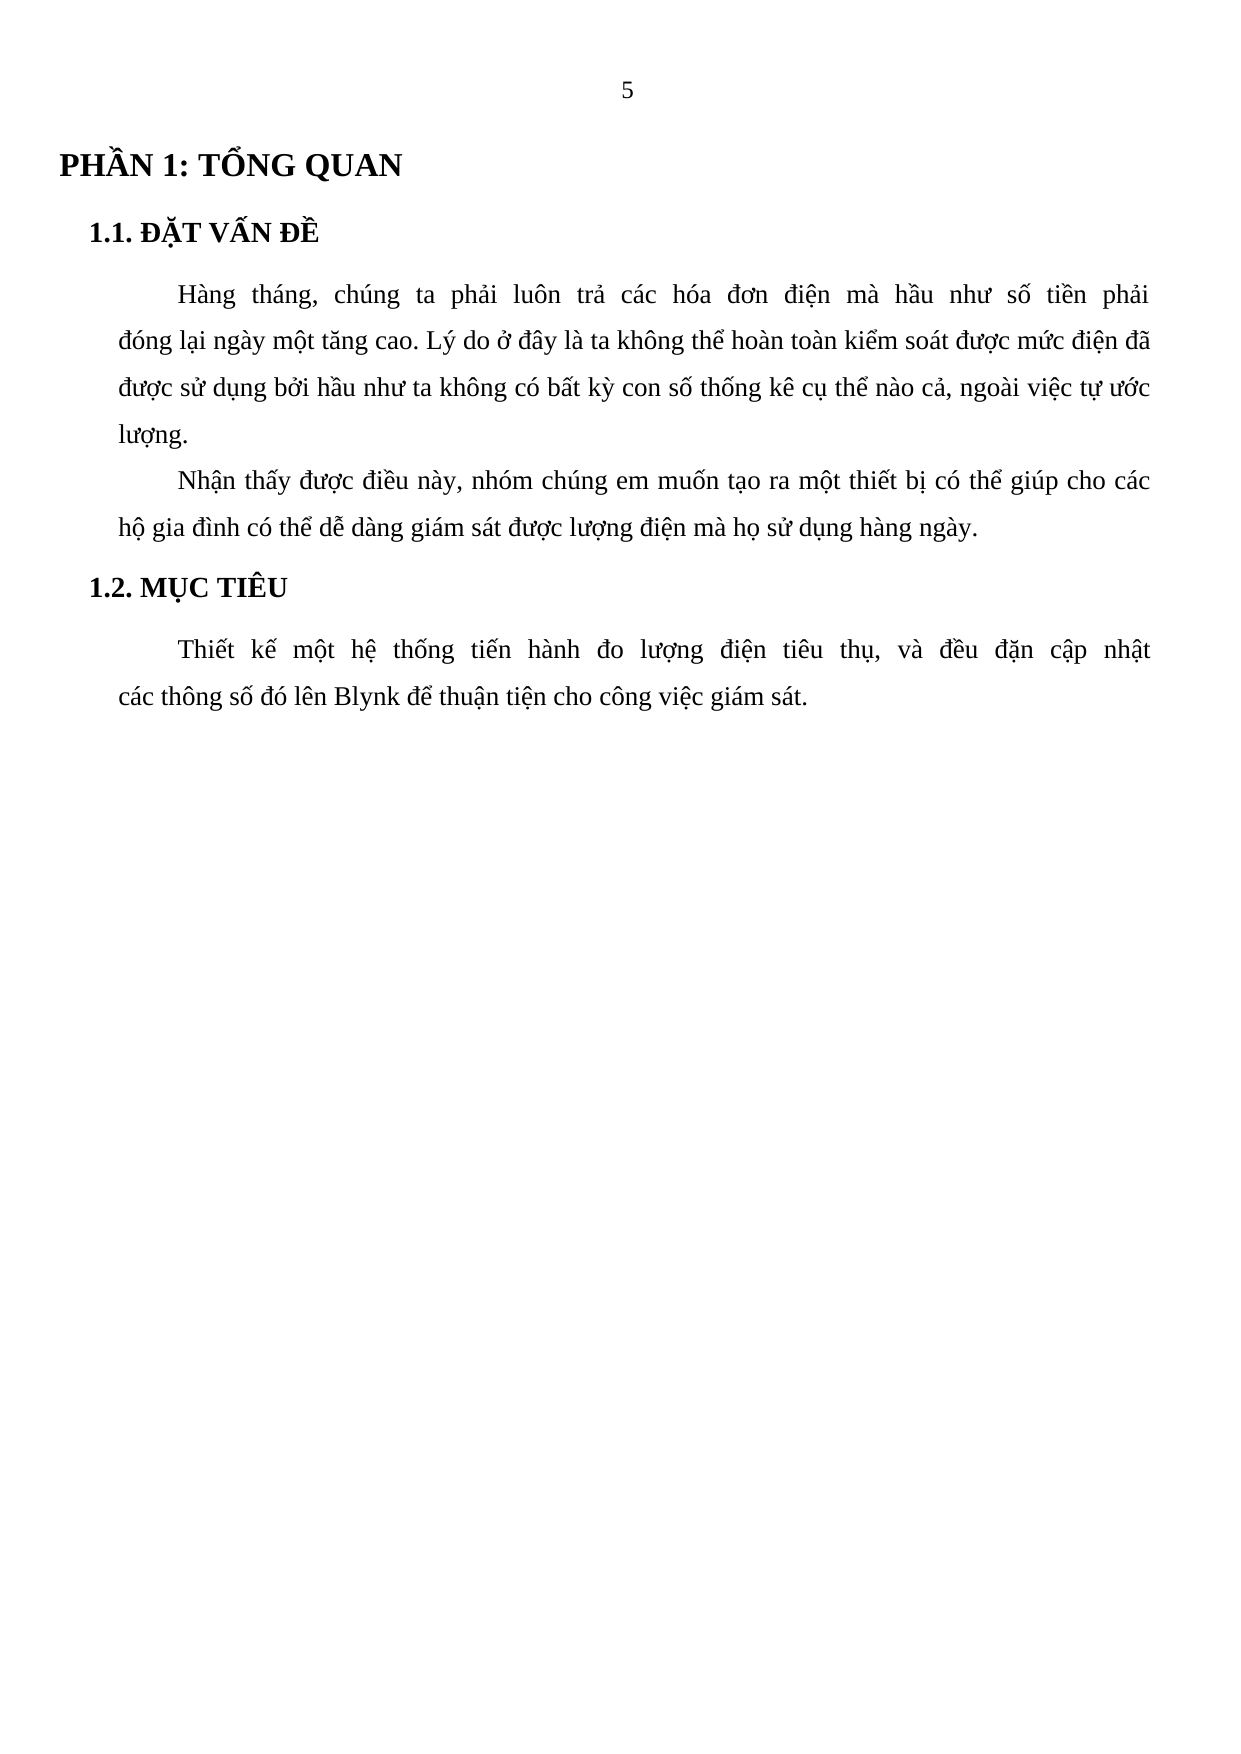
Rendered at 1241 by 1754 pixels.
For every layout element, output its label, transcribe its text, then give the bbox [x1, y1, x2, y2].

text Thiết kế một hệ thống tiến hành đo lượng điện tiêu thụ, và đều đặn cập nhật các thông số đó lên Blynk để thuận tiện cho công việc giám sát. [118, 633, 1152, 711]
text Nhận thấy được điều này, nhóm chúng em muốn tạo ra một thiết bị có thể giúp cho các hộ gia đình có thể dễ dàng giám sát được lượng điện mà họ sử dụng hàng ngày. [118, 464, 1152, 542]
subtitle PHẦN 1: TỔNG QUAN [59, 145, 1196, 183]
subtitle 1.1. ĐẶT VẤN ĐỀ [89, 215, 1196, 248]
subtitle 1.2. MỤC TIÊU [89, 570, 1196, 604]
text Hàng tháng, chúng ta phải luôn trả các hóa đơn điện mà hầu như số tiền phải đóng lại ngày một tăng cao. Lý do ở đây là ta không thể hoàn toàn kiểm soát được mức điện đã được sử dụng bởi hầu như ta không có bất kỳ con số thống kê cụ thể nào cả, ngoài việc tự ước lượng. [118, 278, 1152, 449]
